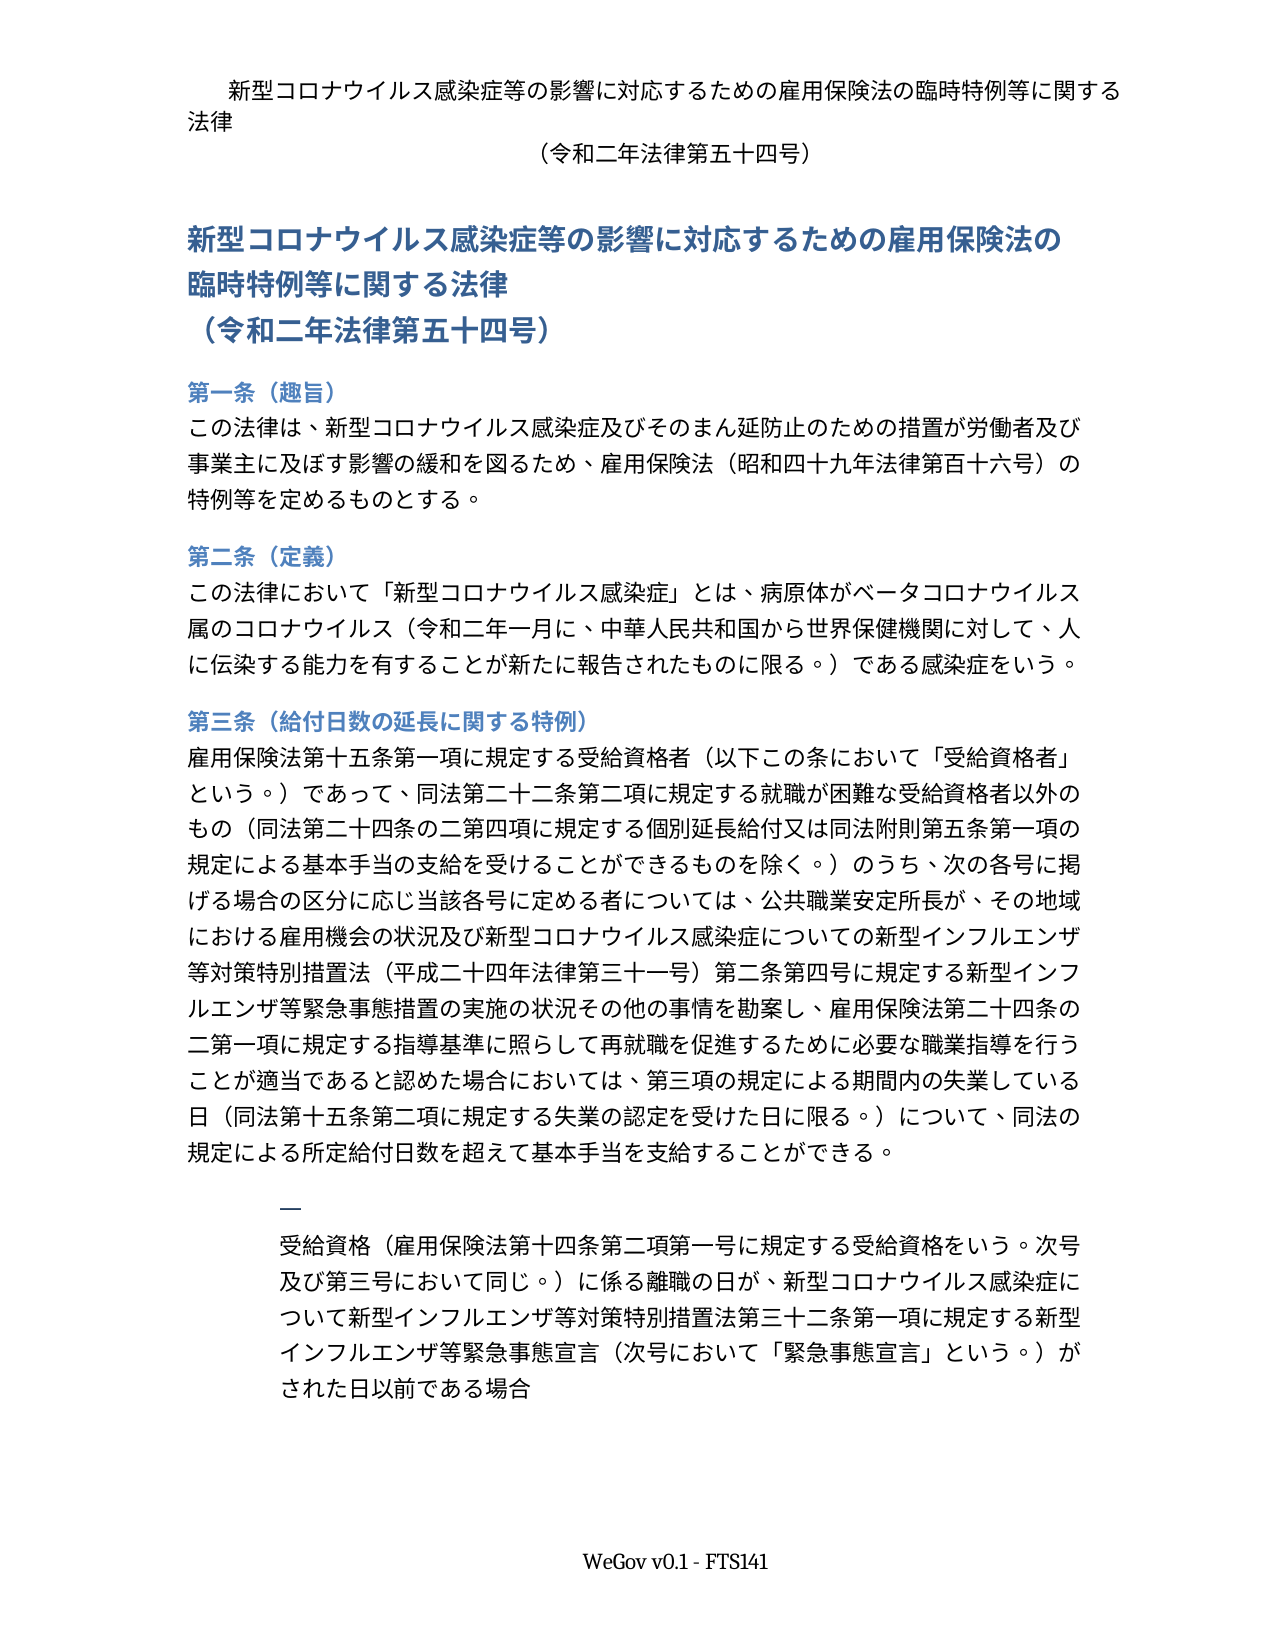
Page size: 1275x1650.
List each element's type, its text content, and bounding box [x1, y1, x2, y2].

text 雇用保険法第十五条第一項に規定する受給資格者（以下この条において「受給資格者」という。）であって、同法第二十二条第二項に規定する就職が困難な受給資格者以外のもの（同法第二十四条の二第四項に規定する個別延長給付又は同法附則第五条第一項の規定による基本手当の支給を受けることができるものを除く。）のうち、次の各号に掲げる場合の区分に応じ当該各号に定める者については、公共職業安定所長が、その地域における雇用機会の状況及び新型コロナウイルス感染症についての新型インフルエンザ等対策特別措置法（平成二十四年法律第三十一号）第二条第四号に規定する新型インフルエンザ等緊急事態措置の実施の状況その他の事情を勘案し、雇用保険法第二十四条の二第一項に規定する指導基準に照らして再就職を促進するために必要な職業指導を行うことが適当であると認めた場合においては、第三項の規定による期間内の失業している日（同法第十五条第二項に規定する失業の認定を受けた日に限る。）について、同法の規定による所定給付日数を超えて基本手当を支給することができる。 [187, 742, 1087, 1168]
subtitle 第一条（趣旨） [187, 376, 1087, 408]
text この法律は、新型コロナウイルス感染症及びそのまん延防止のための措置が労働者及び事業主に及ぼす影響の緩和を図るため、雇用保険法（昭和四十九年法律第百十六号）の特例等を定めるものとする。 [187, 412, 1087, 516]
subtitle 第二条（定義） [187, 541, 1087, 572]
text この法律において「新型コロナウイルス感染症」とは、病原体がベータコロナウイルス属のコロナウイルス（令和二年一月に、中華人民共和国から世界保健機関に対して、人に伝染する能力を有することが新たに報告されたものに限る。）である感染症をいう。 [187, 577, 1087, 680]
text 受給資格（雇用保険法第十四条第二項第一号に規定する受給資格をいう。次号及び第三号において同じ。）に係る離職の日が、新型コロナウイルス感染症について新型インフルエンザ等対策特別措置法第三十二条第一項に規定する新型インフルエンザ等緊急事態宣言（次号において「緊急事態宣言」という。）がされた日以前である場合 [279, 1229, 1087, 1404]
subtitle 第三条（給付日数の延長に関する特例） [187, 706, 1087, 737]
subtitle 新型コロナウイルス感染症等の影響に対応するための雇用保険法の臨時特例等に関する法律 （令和二年法律第五十四号） [187, 219, 1087, 350]
subtitle 一 [279, 1194, 1087, 1225]
